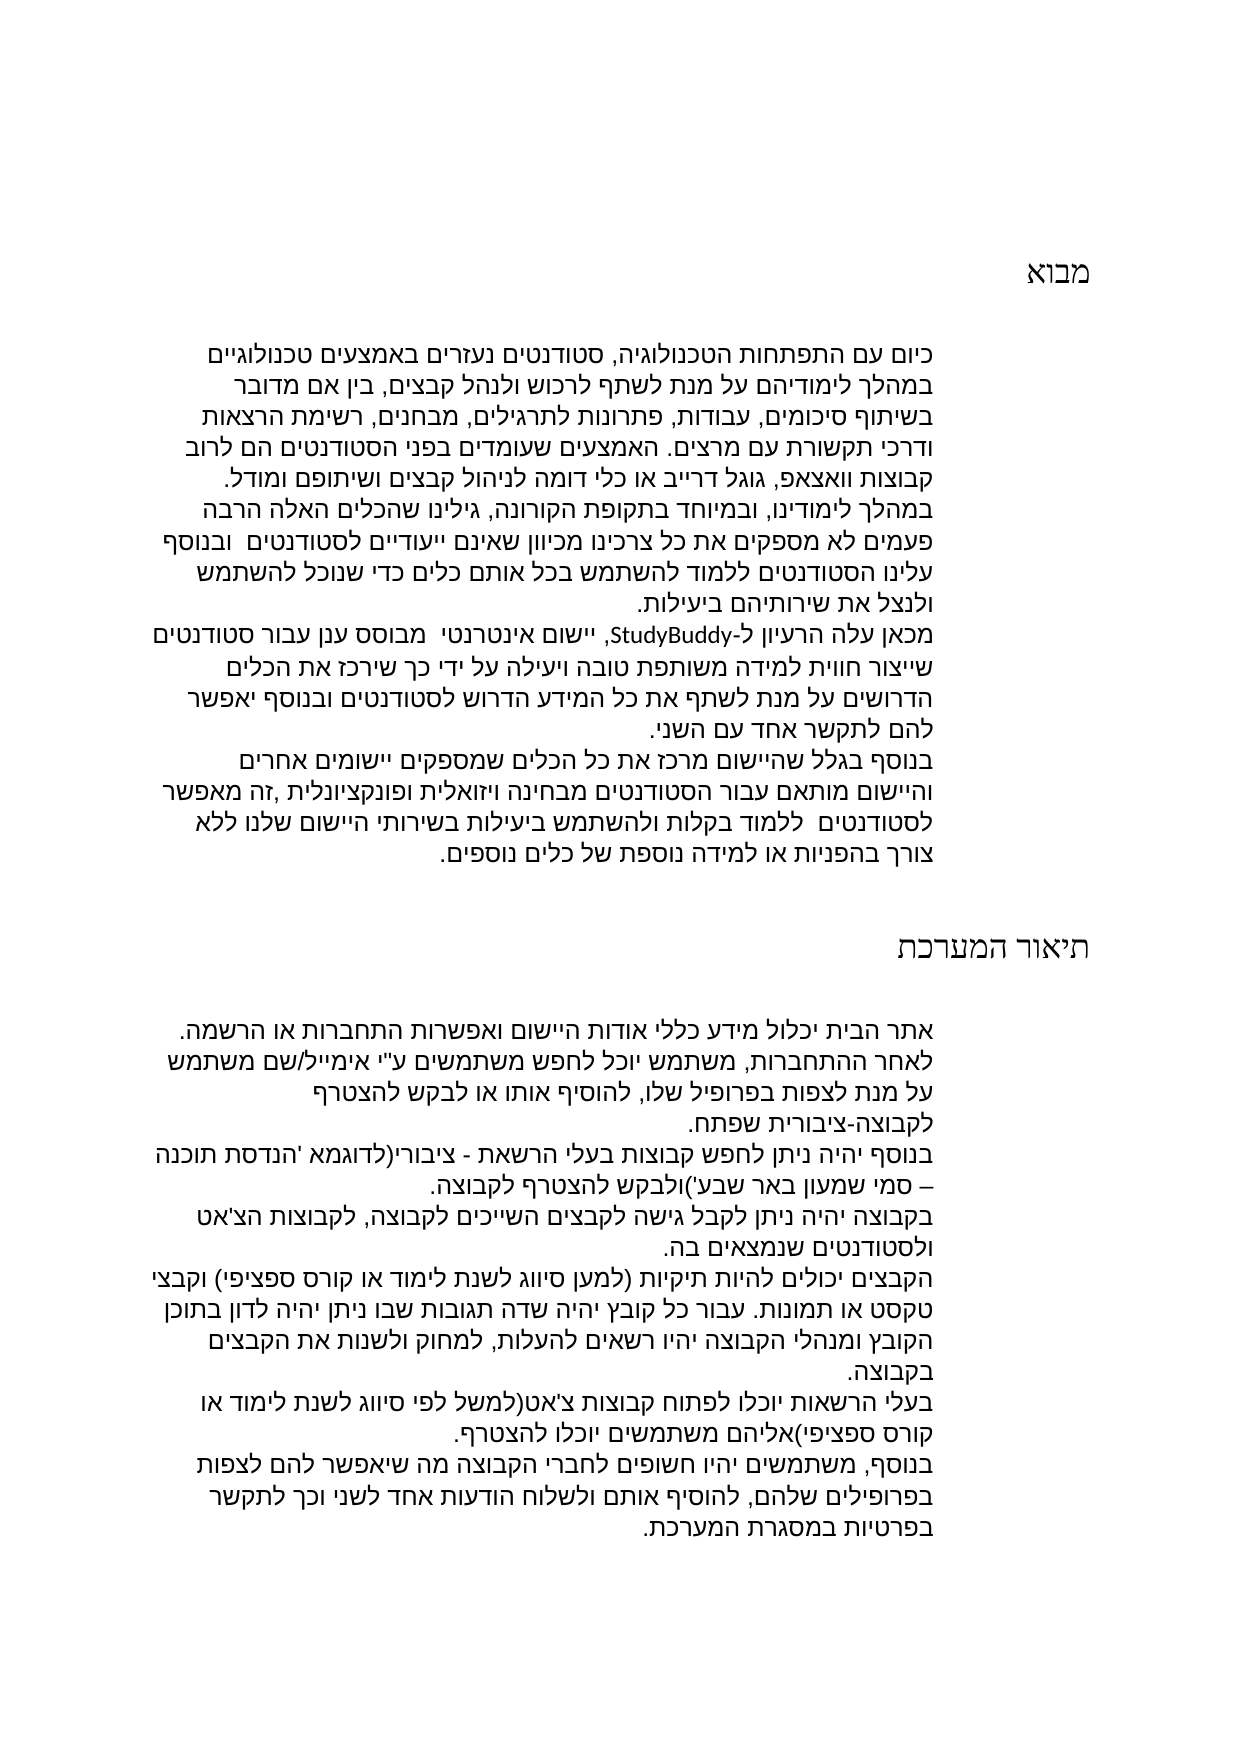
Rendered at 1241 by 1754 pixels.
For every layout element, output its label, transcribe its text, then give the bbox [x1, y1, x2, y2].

subtitle תיאור המערכת [150, 928, 1090, 966]
list אתר הבית יכלול מידע כללי אודות היישום ואפשרות התחברות או הרשמה. [150, 1016, 934, 1045]
list כיום עם התפתחות הטכנולוגיה, סטודנטים נעזרים באמצעים טכנולוגיים במהלך לימודיהם על מנת לשתף לרכוש ולנהל קבצים, בין אם מדובר בשיתוף סיכומים, עבודות, פתרונות לתרגילים, מבחנים, רשימת הרצאות ודרכי תקשורת עם מרצים. האמצעים שעומדים בפני הסטודנטים הם לרוב קבוצות וואצאפ, גוגל דרייב או כלי דומה לניהול קבצים ושיתופם ומודל. במהלך לימודינו, ובמיוחד בתקופת הקורונה, גילינו שהכלים האלה הרבה פעמים לא מספקים את כל צרכינו מכיוון שאינם ייעודיים לסטודנטים ובנוסף עלינו הסטודנטים ללמוד להשתמש בכל אותם כלים כדי שנוכל להשתמש ולנצל את שירותיהם ביעילות. [150, 340, 934, 617]
list בנוסף, משתמשים יהיו חשופים לחברי הקבוצה מה שיאפשר להם לצפות בפרופילים שלהם, להוסיף אותם ולשלוח הודעות אחד לשני וכך לתקשר בפרטיות במסגרת המערכת. [150, 1451, 934, 1541]
list מכאן עלה הרעיון ל-StudyBuddy, יישום אינטרנטי מבוסס ענן עבור סטודנטים שייצור חווית למידה משותפת טובה ויעילה על ידי כך שירכז את הכלים הדרושים על מנת לשתף את כל המידע הדרוש לסטודנטים ובנוסף יאפשר להם לתקשר אחד עם השני. [150, 620, 934, 743]
list בקבוצה יהיה ניתן לקבל גישה לקבצים השייכים לקבוצה, לקבוצות הצ'אט ולסטודנטים שנמצאים בה. [150, 1202, 934, 1262]
list לאחר ההתחברות, משתמש יוכל לחפש משתמשים ע"י אימייל/שם משתמש על מנת לצפות בפרופיל שלו, להוסיף אותו או לבקש להצטרף לקבוצה-ציבורית שפתח. [150, 1047, 934, 1138]
list בנוסף יהיה ניתן לחפש קבוצות בעלי הרשאת - ציבורי(לדוגמא 'הנדסת תוכנה – סמי שמעון באר שבע')ולבקש להצטרף לקבוצה. [150, 1140, 934, 1200]
subtitle מבוא [150, 252, 1090, 290]
list בעלי הרשאות יוכלו לפתוח קבוצות צ'אט(למשל לפי סיווג לשנת לימוד או קורס ספציפי)אליהם משתמשים יוכלו להצטרף. [150, 1388, 934, 1448]
list בנוסף בגלל שהיישום מרכז את כל הכלים שמספקים יישומים אחרים והיישום מותאם עבור הסטודנטים מבחינה ויזואלית ופונקציונלית ,זה מאפשר לסטודנטים ללמוד בקלות ולהשתמש ביעילות בשירותי היישום שלנו ללא צורך בהפניות או למידה נוספת של כלים נוספים. [150, 746, 934, 867]
